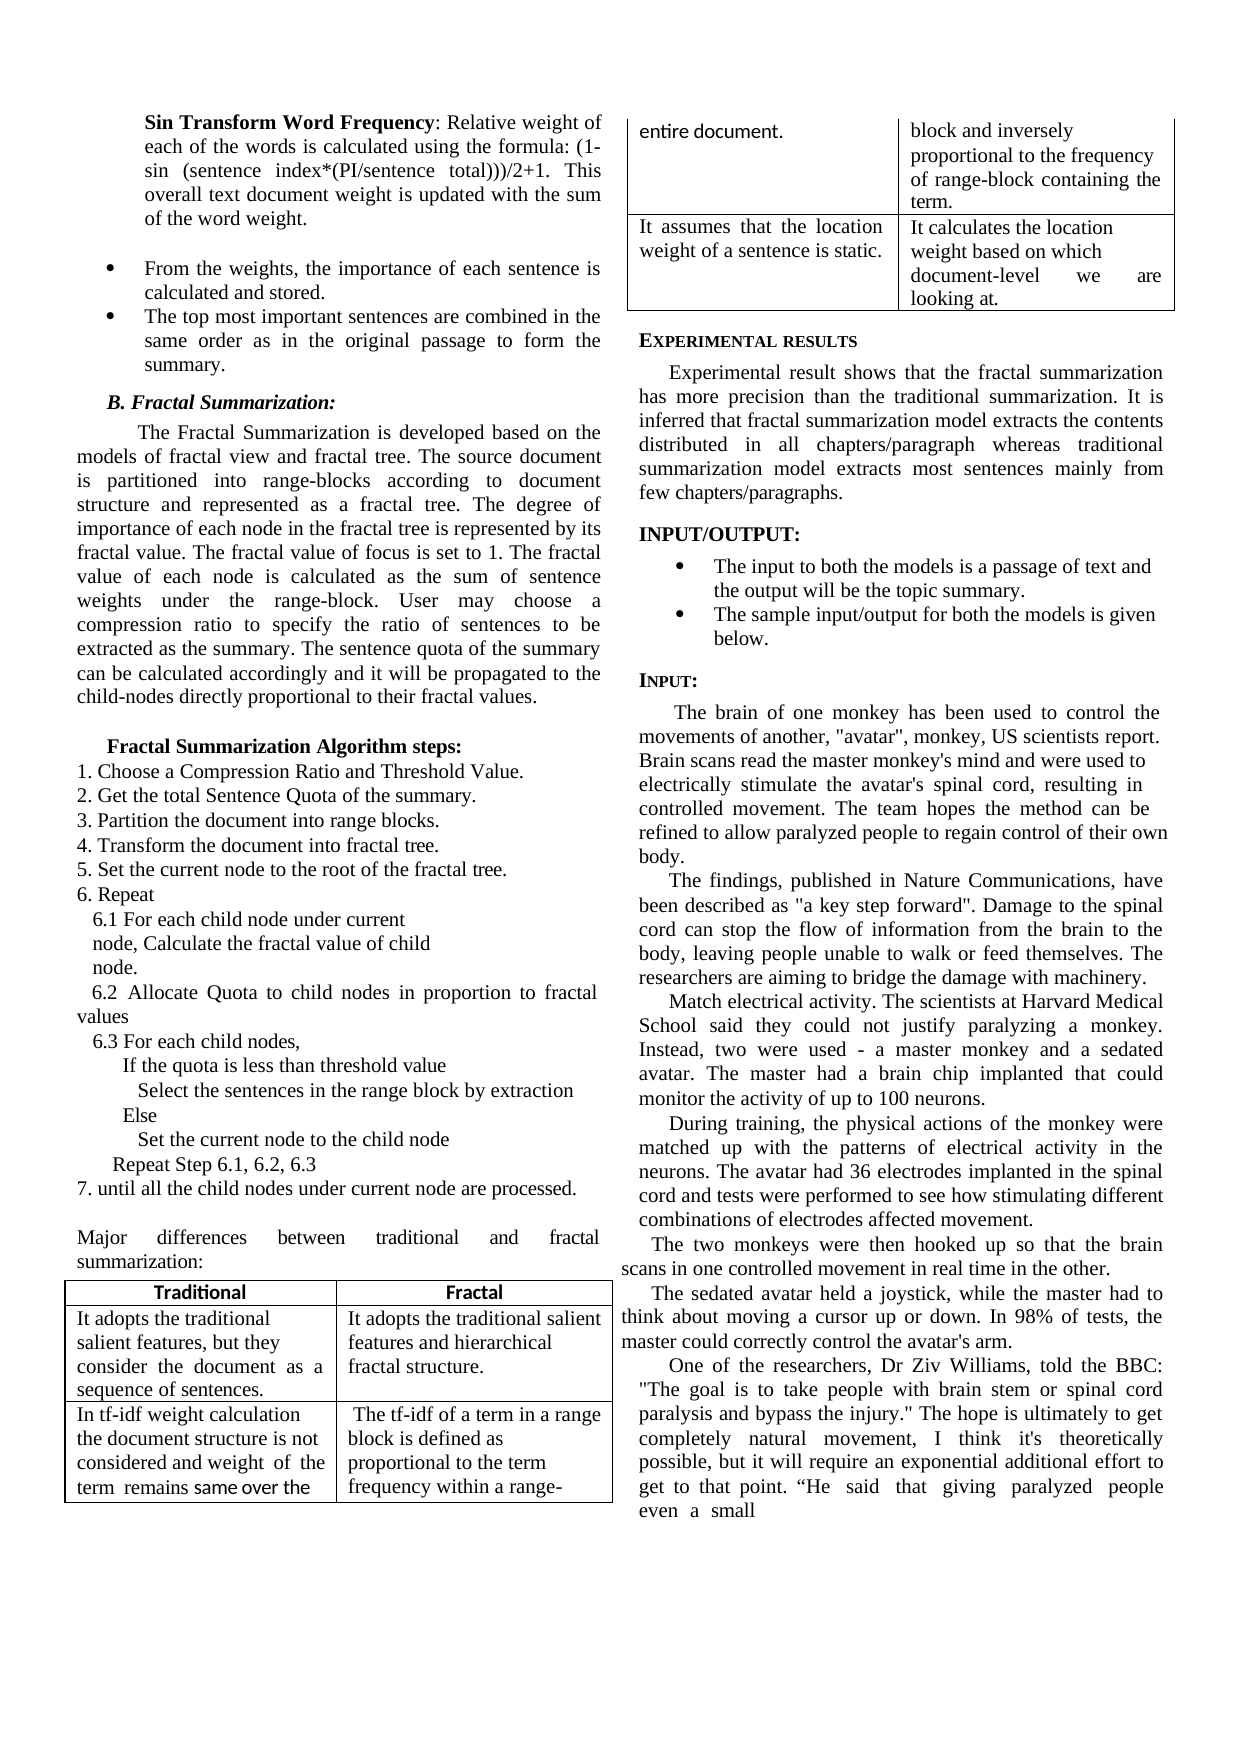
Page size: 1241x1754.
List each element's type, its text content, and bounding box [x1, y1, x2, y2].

list The sample input/output for both the models is given below. [676, 602, 1163, 650]
list For each child nodes, [92, 1029, 606, 1053]
subtitle INPUT/OUTPUT: [639, 522, 1181, 546]
text The two monkeys were then hooked up so that the brain scans in one controlled movement in real time in the other. [621, 1231, 1163, 1279]
list Repeat [77, 882, 606, 906]
table_header entire document. [628, 119, 898, 214]
table_cell It calculates the location weight based on which document-level we are looking at. [899, 215, 1174, 310]
table_header block and inversely proportional to the frequency of range-block containing the term. [899, 119, 1174, 214]
text Set the current node to the child node Repeat Step 6.1, 6.2, 6.3 [112, 1127, 496, 1176]
text Match electrical activity. The scientists at Harvard Medical School said they could not justify paralyzing a monkey. Instead, two were used - a master monkey and a sedated avatar. The master had a brain chip implanted that could monitor the activity of up to 100 neurons. [639, 989, 1164, 1109]
subtitle Input: [639, 668, 1181, 692]
table_cell It assumes that the location weight of a sentence is static. [628, 215, 898, 310]
subtitle Fractal Summarization: [107, 390, 606, 414]
list Set the current node to the root of the fractal tree. [77, 857, 606, 881]
list until all the child nodes under current node are processed. [77, 1176, 606, 1200]
text The sedated avatar held a joystick, while the master had to think about moving a cursor up or down. In 98% of tests, the master could correctly control the avatar's arm. [621, 1280, 1164, 1353]
subtitle Fractal Summarization Algorithm steps: [107, 734, 606, 758]
text The Fractal Summarization is developed based on the models of fractal view and fractal tree. The source document is partitioned into range-blocks according to document structure and represented as a fractal tree. The degree of importance of each node in the fractal tree is represented by its fractal value. The fractal value of focus is set to 1. The fractal value of each node is calculated as the sum of sentence weights under the range-block. User may choose a compression ratio to specify the ratio of sentences to be extracted as the summary. The sentence quota of the summary can be calculated accordingly and it will be propagated to the child-nodes directly proportional to their fractal values. [77, 420, 602, 708]
subtitle Experimental results [639, 328, 1181, 352]
text The brain of one monkey has been used to control the movements of another, "avatar", monkey, US scientists report. Brain scans read the master monkey's mind and were used to electrically stimulate the avatar's spinal cord, resulting in controlled movement. The team hopes the method can be refined to allow paralyzed people to regain control of their own body. [639, 700, 1181, 868]
list The input to both the models is a passage of text and the output will be the topic summary. [676, 553, 1163, 602]
text Select the sentences in the range block by extraction Else [122, 1078, 596, 1127]
list Get the total Sentence Quota of the summary. [77, 783, 606, 807]
text During training, the physical actions of the monkey were matched up with the patterns of electrical activity in the neurons. The avatar had 36 electrodes implanted in the spinal cord and tests were performed to see how stimulating different combinations of electrodes affected movement. [639, 1111, 1164, 1231]
text Experimental result shows that the fractal summarization has more precision than the traditional summarization. It is inferred that fractal summarization model extracts the contents distributed in all chapters/paragraph whereas traditional summarization model extracts most sentences mainly from few chapters/paragraphs. [639, 359, 1164, 504]
text If the quota is less than threshold value [122, 1053, 606, 1077]
list For each child node under current node, Calculate the fractal value of child node. [92, 907, 451, 979]
text Sin Transform Word Frequency: Relative weight of each of the words is calculated using the formula: (1- sin (sentence index*(PI/sentence total)))/2+1. This overall text document weight is updated with the sum of the word weight. [144, 110, 602, 230]
list The top most important sentences are combined in the same order as in the original passage to form the summary. [107, 304, 601, 376]
text The findings, published in Nature Communications, have been described as "a key step forward". Damage to the spinal cord can stop the flow of information from the brain to the body, leaving people unable to walk or feed themselves. The researchers are aiming to bridge the damage with machinery. [639, 868, 1164, 989]
text One of the researchers, Dr Ziv Williams, told the BBC: "The goal is to take people with brain stem or spinal cord paralysis and bypass the injury." The hope is ultimately to get completely natural movement, I think it's theoretically possible, but it will require an exponential additional effort to get to that point. “He said that giving paralyzed people even a small [639, 1353, 1164, 1522]
list Allocate Quota to child nodes in proportion to fractal values [77, 980, 601, 1028]
text Major differences between traditional and fractal summarization: [77, 1225, 601, 1273]
list From the weights, the importance of each sentence is calculated and stored. [107, 256, 601, 304]
list Partition the document into range blocks. [77, 808, 606, 832]
list Transform the document into fractal tree. [77, 833, 606, 857]
list Choose a Compression Ratio and Threshold Value. [77, 758, 606, 783]
